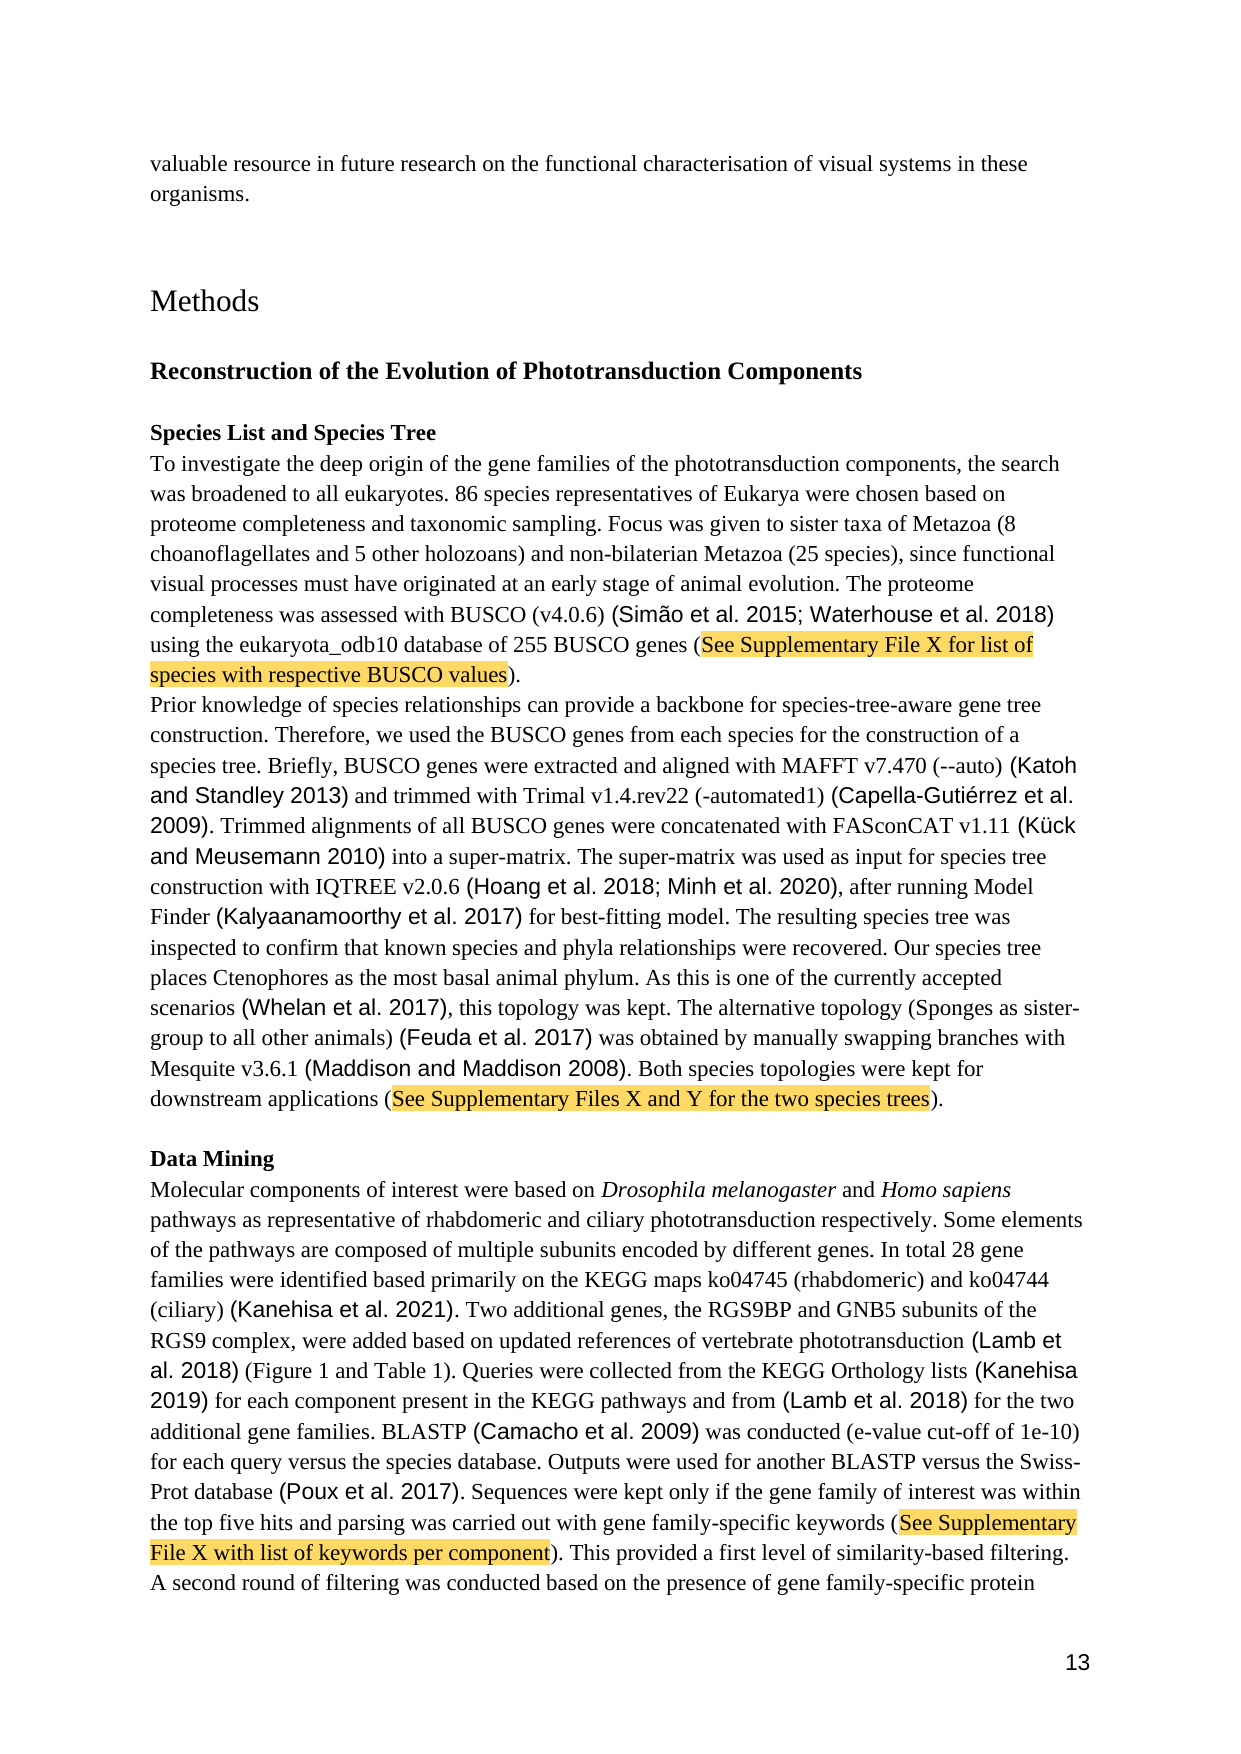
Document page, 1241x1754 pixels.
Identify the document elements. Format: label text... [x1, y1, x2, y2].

text Reconstruction of the Evolution of Phototransduction Components [150, 356, 1090, 385]
text Species List and Species Tree [150, 419, 1090, 446]
text Methods [150, 282, 1090, 318]
text Data Mining [150, 1145, 1090, 1172]
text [150, 150, 1090, 207]
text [150, 1176, 1090, 1595]
text To investigate the deep origin of the gene families of the phototransduction components, the search was broadened to all eukaryotes. 86 species representatives of Eukarya were chosen based on proteome completeness and taxonomic sampling. Focus was given to sister taxa of Metazoa (8 choanoflagellates and 5 other holozoans) and non-bilaterian Metazoa (25 species), since functional visual processes must have originated at an early stage of animal evolution. The proteome completeness was assessed with BUSCO (v4.0.6) (Simão et al. 2015; Waterhouse et al. 2018) using the eukaryota_odb10 database of 255 BUSCO genes (See Supplementary File X for list of species with respective BUSCO values). [150, 449, 1090, 687]
text Prior knowledge of species relationships can provide a backbone for species-tree-aware gene tree construction. Therefore, we used the BUSCO genes from each species for the construction of a species tree. Briefly, BUSCO genes were extracted and aligned with MAFFT v7.470 (--auto) (Katoh and Standley 2013) and trimmed with Trimal v1.4.rev22 (-automated1) (Capella-Gutiérrez et al. 2009). Trimmed alignments of all BUSCO genes were concatenated with FASconCAT v1.11 (Kück and Meusemann 2010) into a super-matrix. The super-matrix was used as input for species tree construction with IQTREE v2.0.6 (Hoang et al. 2018; Minh et al. 2020), after running Model Finder (Kalyaanamoorthy et al. 2017) for best-fitting model. The resulting species tree was inspected to confirm that known species and phyla relationships were recovered. Our species tree places Ctenophores as the most basal animal phylum. As this is one of the currently accepted scenarios (Whelan et al. 2017), this topology was kept. The alternative topology (Sponges as sister-group to all other animals) (Feuda et al. 2017) was obtained by manually swapping branches with Mesquite v3.6.1 (Maddison and Maddison 2008). Both species topologies were kept for downstream applications (See Supplementary Files X and Y for the two species trees). [150, 691, 1090, 1111]
